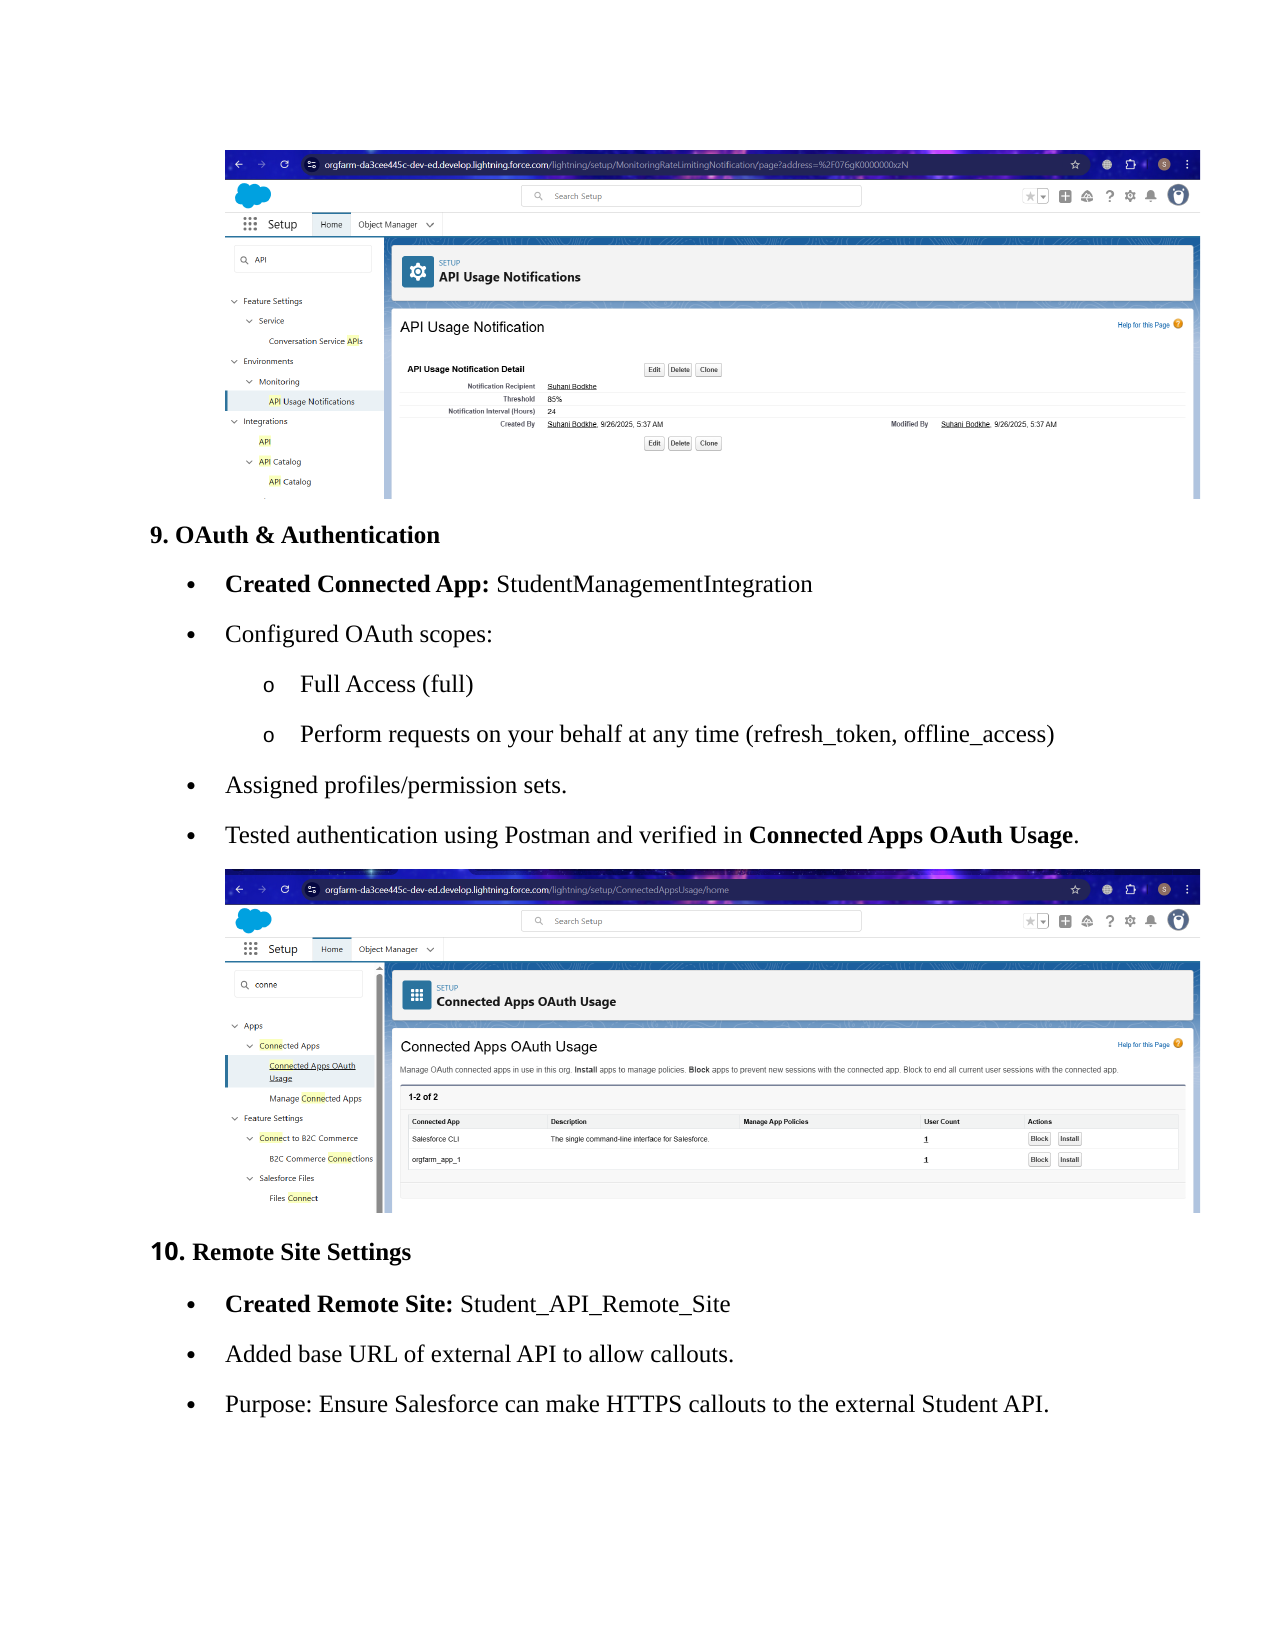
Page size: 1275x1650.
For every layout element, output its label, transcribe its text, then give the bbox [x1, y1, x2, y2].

list Purpose: Ensure Salesforce can make HTTPS callouts to the external Student API. [187, 1389, 1125, 1418]
list Added base URL of external API to allow callouts. [187, 1339, 1125, 1368]
list Full Access (full) [262, 669, 1125, 698]
text 10. Remote Site Settings [150, 1234, 1125, 1268]
list Configured OAuth scopes: [187, 619, 1125, 648]
picture [225, 150, 1200, 499]
list Created Connected App: StudentManagementIntegration [187, 569, 1125, 598]
list Created Remote Site: Student_API_Remote_Site [187, 1289, 1125, 1318]
picture [225, 869, 1200, 1213]
list Tested authentication using Postman and verified in Connected Apps OAuth Usage. [187, 820, 1125, 848]
list Perform requests on your behalf at any time (refresh_token, offline_access) [262, 719, 1125, 749]
text 9. OAuth & Authentication [150, 520, 1125, 548]
list Assigned profiles/permission sets. [187, 770, 1125, 799]
